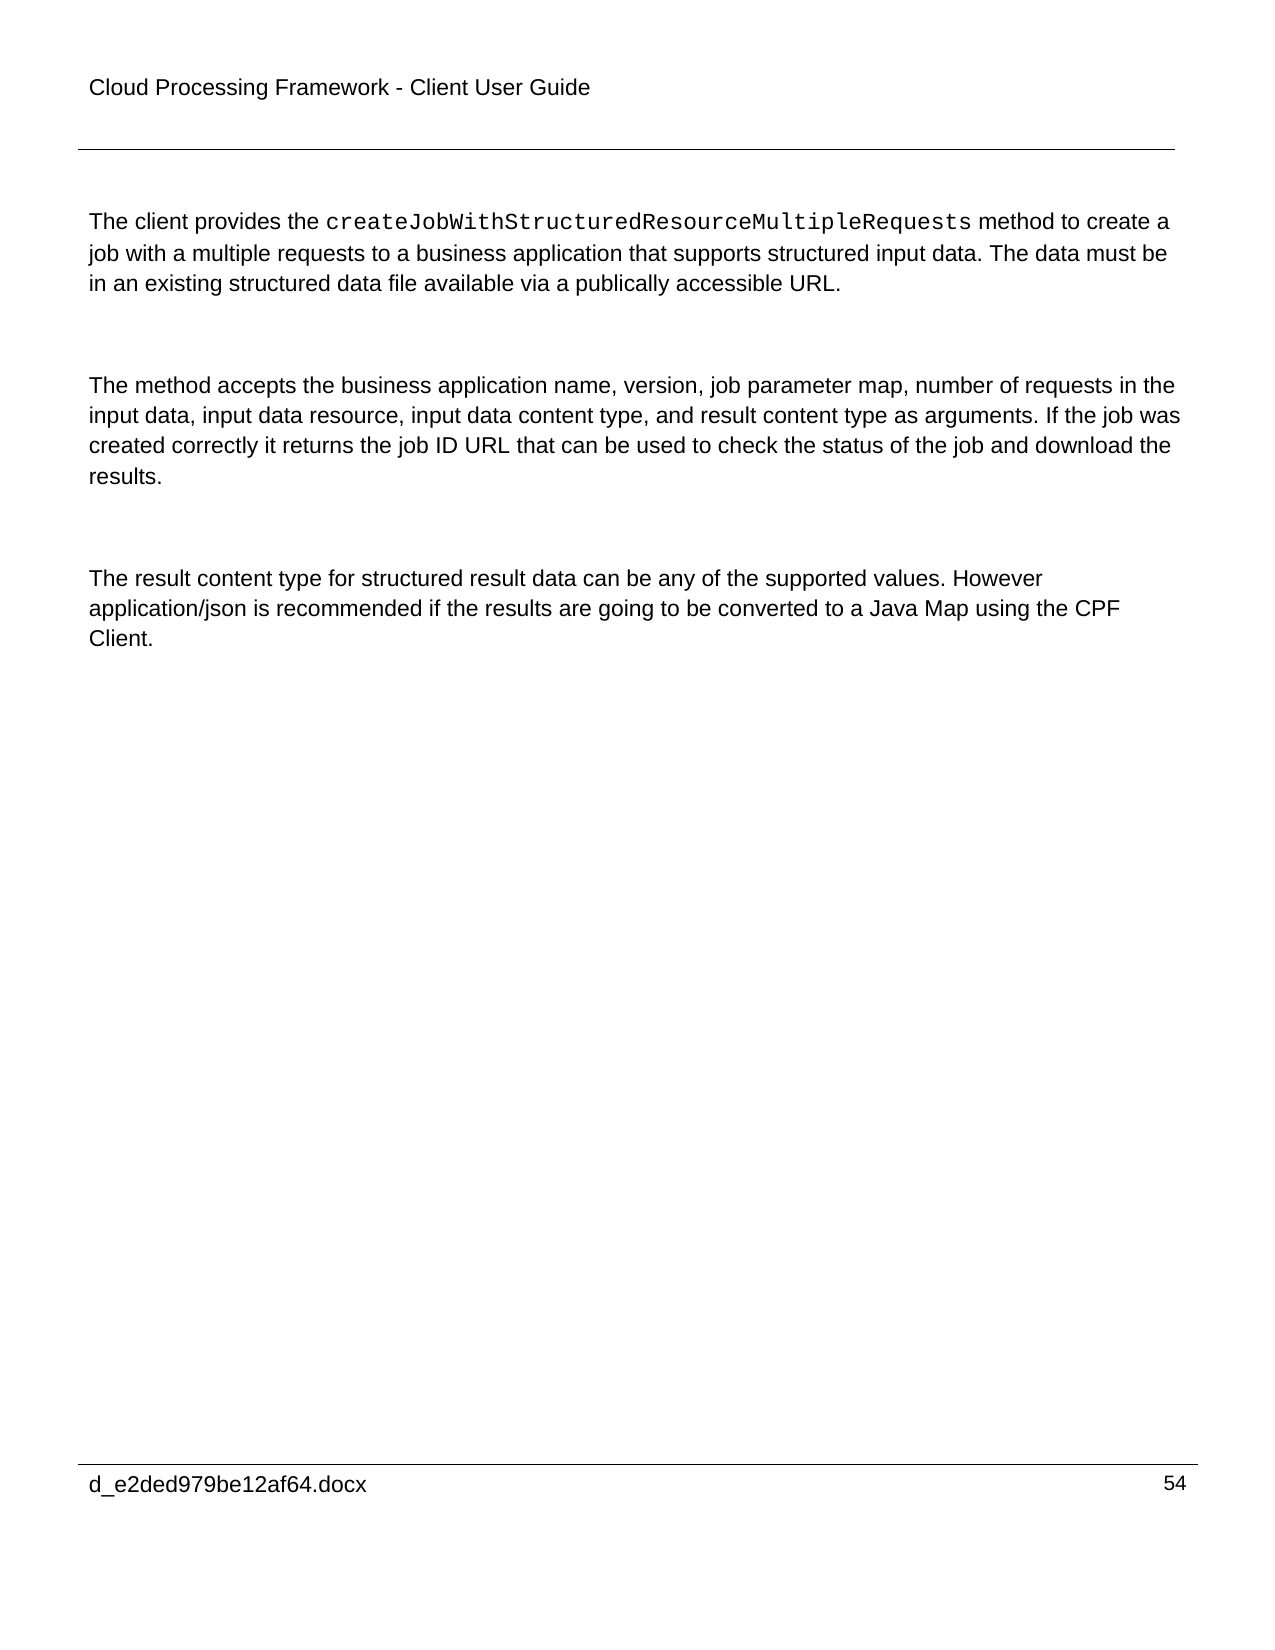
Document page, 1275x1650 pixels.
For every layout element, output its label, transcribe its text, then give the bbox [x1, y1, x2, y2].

text The result content type for structured result data can be any of the supported values. However application/json is recommended if the results are going to be converted to a Java Map using the CPF Client. [89, 565, 1186, 652]
text The method accepts the business application name, version, job parameter map, number of requests in the input data, input data resource, input data content type, and result content type as arguments. If the job was created correctly it returns the job ID URL that can be used to check the status of the job and download the results. [89, 372, 1186, 489]
text The client provides the createJobWithStructuredResourceMultipleRequests method to create a job with a multiple requests to a business application that supports structured input data. The data must be in an existing structured data file available via a publically accessible URL. [89, 208, 1186, 296]
